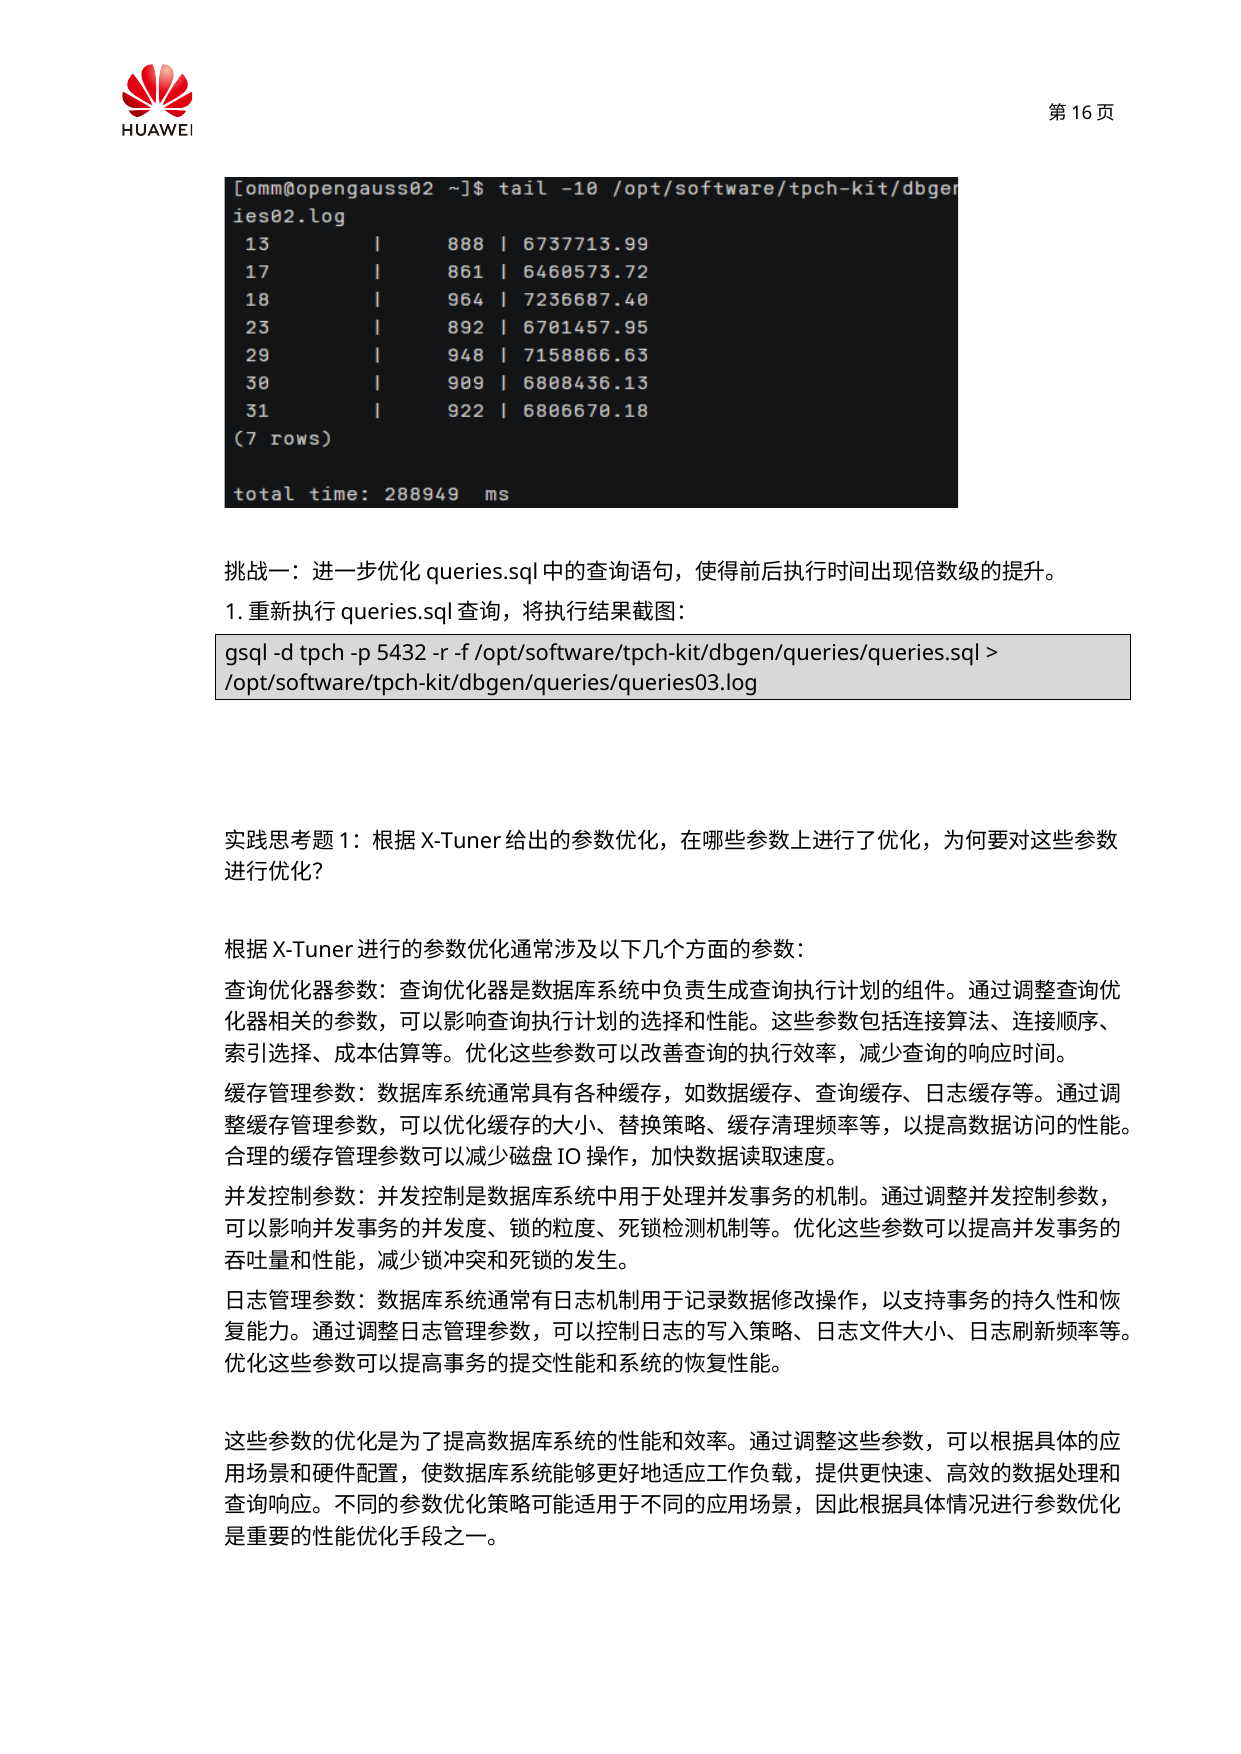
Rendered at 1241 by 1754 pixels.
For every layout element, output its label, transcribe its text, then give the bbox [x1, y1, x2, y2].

text 1. 重新执行queries.sql查询，将执行结果截图： [224, 594, 1122, 626]
text 查询优化器参数：查询优化器是数据库系统中负责生成查询执行计划的组件。通过调整查询优化器相关的参数，可以影响查询执行计划的选择和性能。这些参数包括连接算法、连接顺序、索引选择、成本估算等。优化这些参数可以改善查询的执行效率，减少查询的响应时间。 [224, 973, 1122, 1068]
text 这些参数的优化是为了提高数据库系统的性能和效率。通过调整这些参数，可以根据具体的应用场景和硬件配置，使数据库系统能够更好地适应工作负载，提供更快速、高效的数据处理和查询响应。不同的参数优化策略可能适用于不同的应用场景，因此根据具体情况进行参数优化是重要的性能优化手段之一。 [224, 1424, 1122, 1551]
text 并发控制参数：并发控制是数据库系统中用于处理并发事务的机制。通过调整并发控制参数，可以影响并发事务的并发度、锁的粒度、死锁检测机制等。优化这些参数可以提高并发事务的吞吐量和性能，减少锁冲突和死锁的发生。 [224, 1179, 1122, 1274]
text 日志管理参数：数据库系统通常有日志机制用于记录数据修改操作，以支持事务的持久性和恢复能力。通过调整日志管理参数，可以控制日志的写入策略、日志文件大小、日志刷新频率等。优化这些参数可以提高事务的提交性能和系统的恢复性能。 [224, 1283, 1122, 1378]
text 缓存管理参数：数据库系统通常具有各种缓存，如数据缓存、查询缓存、日志缓存等。通过调整缓存管理参数，可以优化缓存的大小、替换策略、缓存清理频率等，以提高数据访问的性能。合理的缓存管理参数可以减少磁盘IO操作，加快数据读取速度。 [224, 1076, 1122, 1171]
picture [122, 64, 193, 136]
text 实践思考题1：根据X-Tuner给出的参数优化，在哪些参数上进行了优化，为何要对这些参数进行优化？ [224, 823, 1122, 886]
text 根据X-Tuner进行的参数优化通常涉及以下几个方面的参数： [224, 932, 1122, 964]
text 挑战一：进一步优化queries.sql中的查询语句，使得前后执行时间出现倍数级的提升。 [224, 554, 1122, 586]
picture [224, 177, 959, 508]
text gsql -d tpch -p 5432 -r -f /opt/software/tpch-kit/dbgen/queries/queries.sql > /opt/software/tpch-kit/dbgen/queries/queries03.log [216, 635, 1130, 699]
